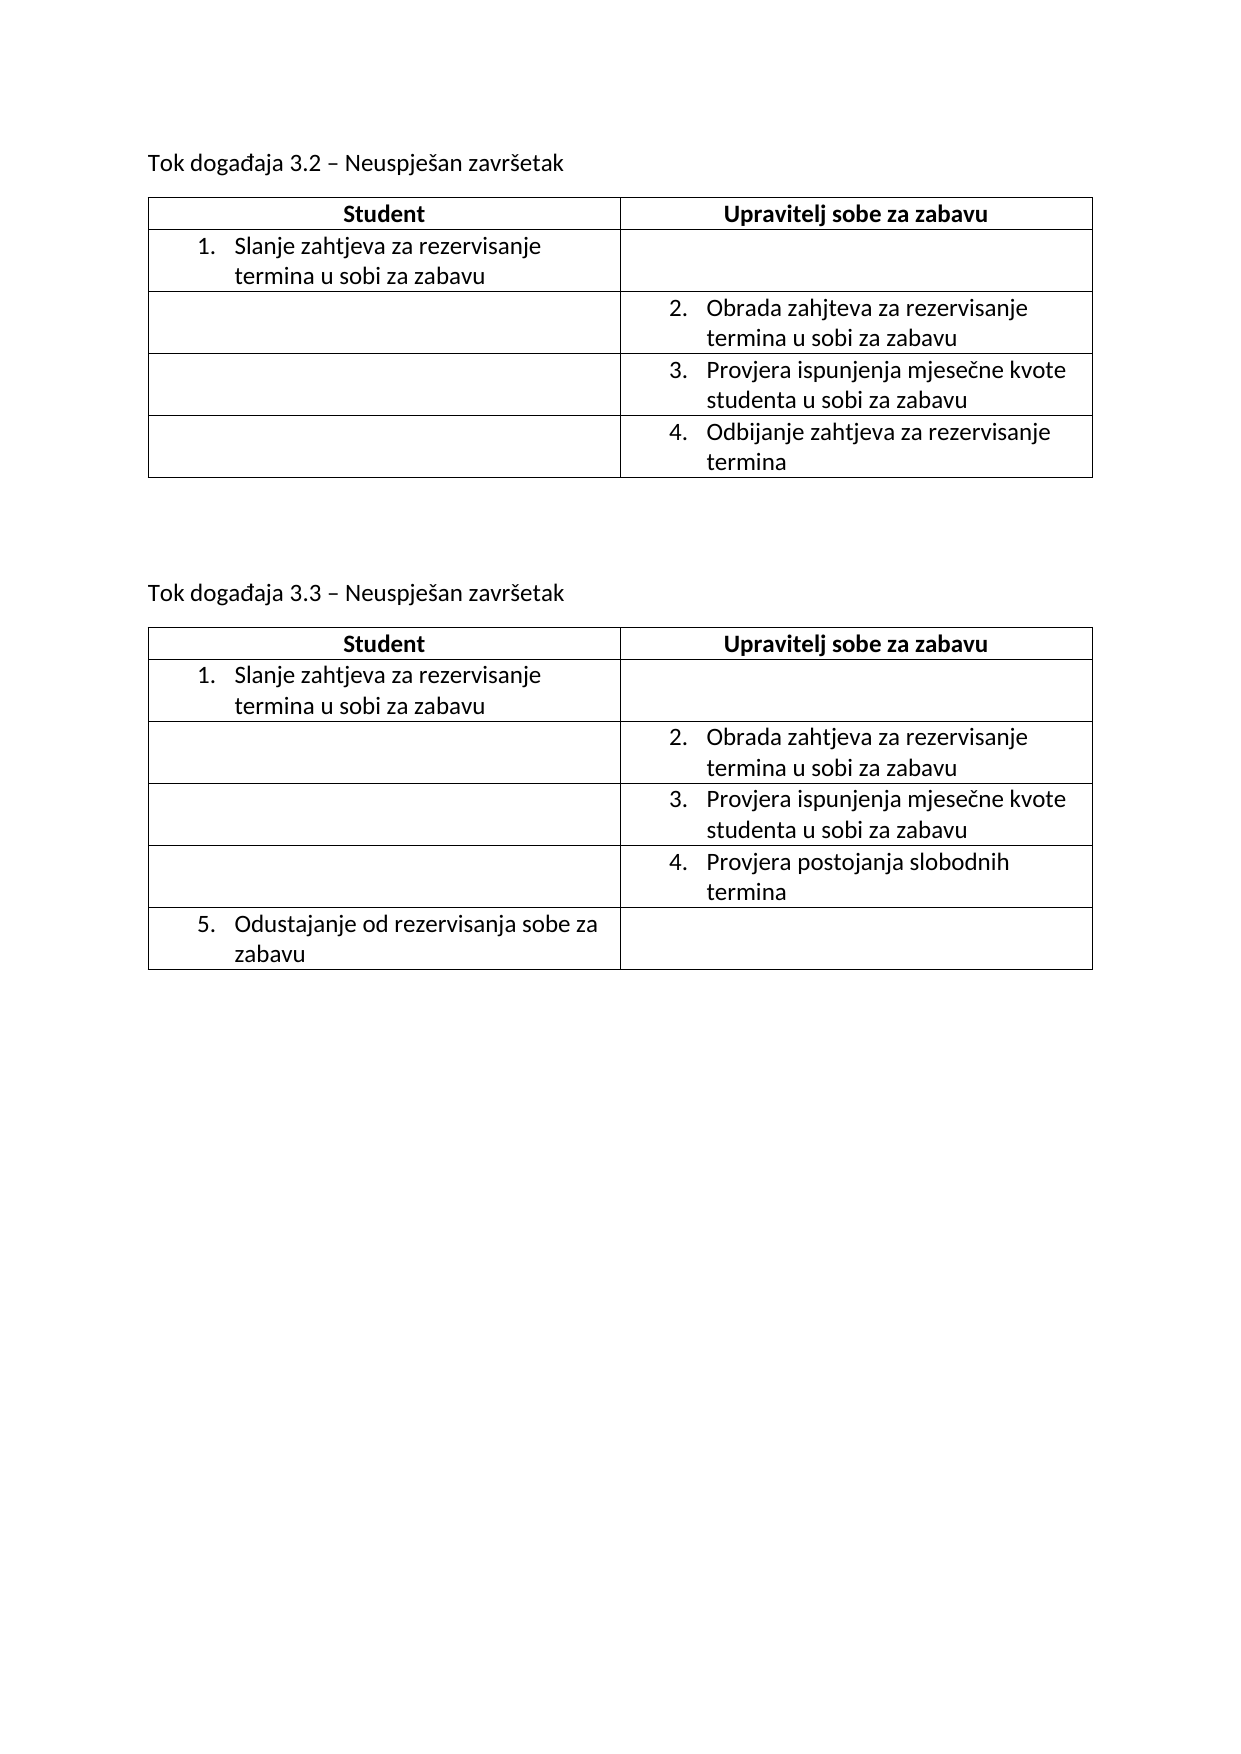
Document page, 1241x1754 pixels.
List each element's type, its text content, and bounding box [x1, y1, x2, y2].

table_cell Obrada zahjteva za rezervisanje termina u sobi za zabavu [621, 292, 1092, 353]
text Tok događaja 3.2 – Neuspješan završetak [148, 148, 1093, 178]
table_cell [149, 846, 620, 907]
table_cell [621, 660, 1092, 721]
text Tok događaja 3.3 – Neuspješan završetak [148, 577, 1093, 608]
table_cell [621, 230, 1092, 291]
table_cell [149, 784, 620, 845]
table_cell Provjera postojanja slobodnih termina [621, 846, 1092, 907]
table_header Student [149, 628, 620, 658]
table_cell Odustajanje od rezervisanja sobe za zabavu [149, 908, 620, 969]
table_cell [149, 354, 620, 415]
table_cell [149, 416, 620, 477]
table_cell [149, 722, 620, 783]
table_cell Provjera ispunjenja mjesečne kvote studenta u sobi za zabavu [621, 354, 1092, 415]
table_cell Odbijanje zahtjeva za rezervisanje termina [621, 416, 1092, 477]
table_header Upravitelj sobe za zabavu [621, 628, 1092, 658]
table_cell [149, 292, 620, 353]
table_cell Obrada zahtjeva za rezervisanje termina u sobi za zabavu [621, 722, 1092, 783]
table_header Student [149, 198, 620, 229]
table_header Upravitelj sobe za zabavu [621, 198, 1092, 229]
table_cell Slanje zahtjeva za rezervisanje termina u sobi za zabavu [149, 230, 620, 291]
table_cell Slanje zahtjeva za rezervisanje termina u sobi za zabavu [149, 660, 620, 721]
table_cell [621, 908, 1092, 969]
table_cell Provjera ispunjenja mjesečne kvote studenta u sobi za zabavu [621, 784, 1092, 845]
